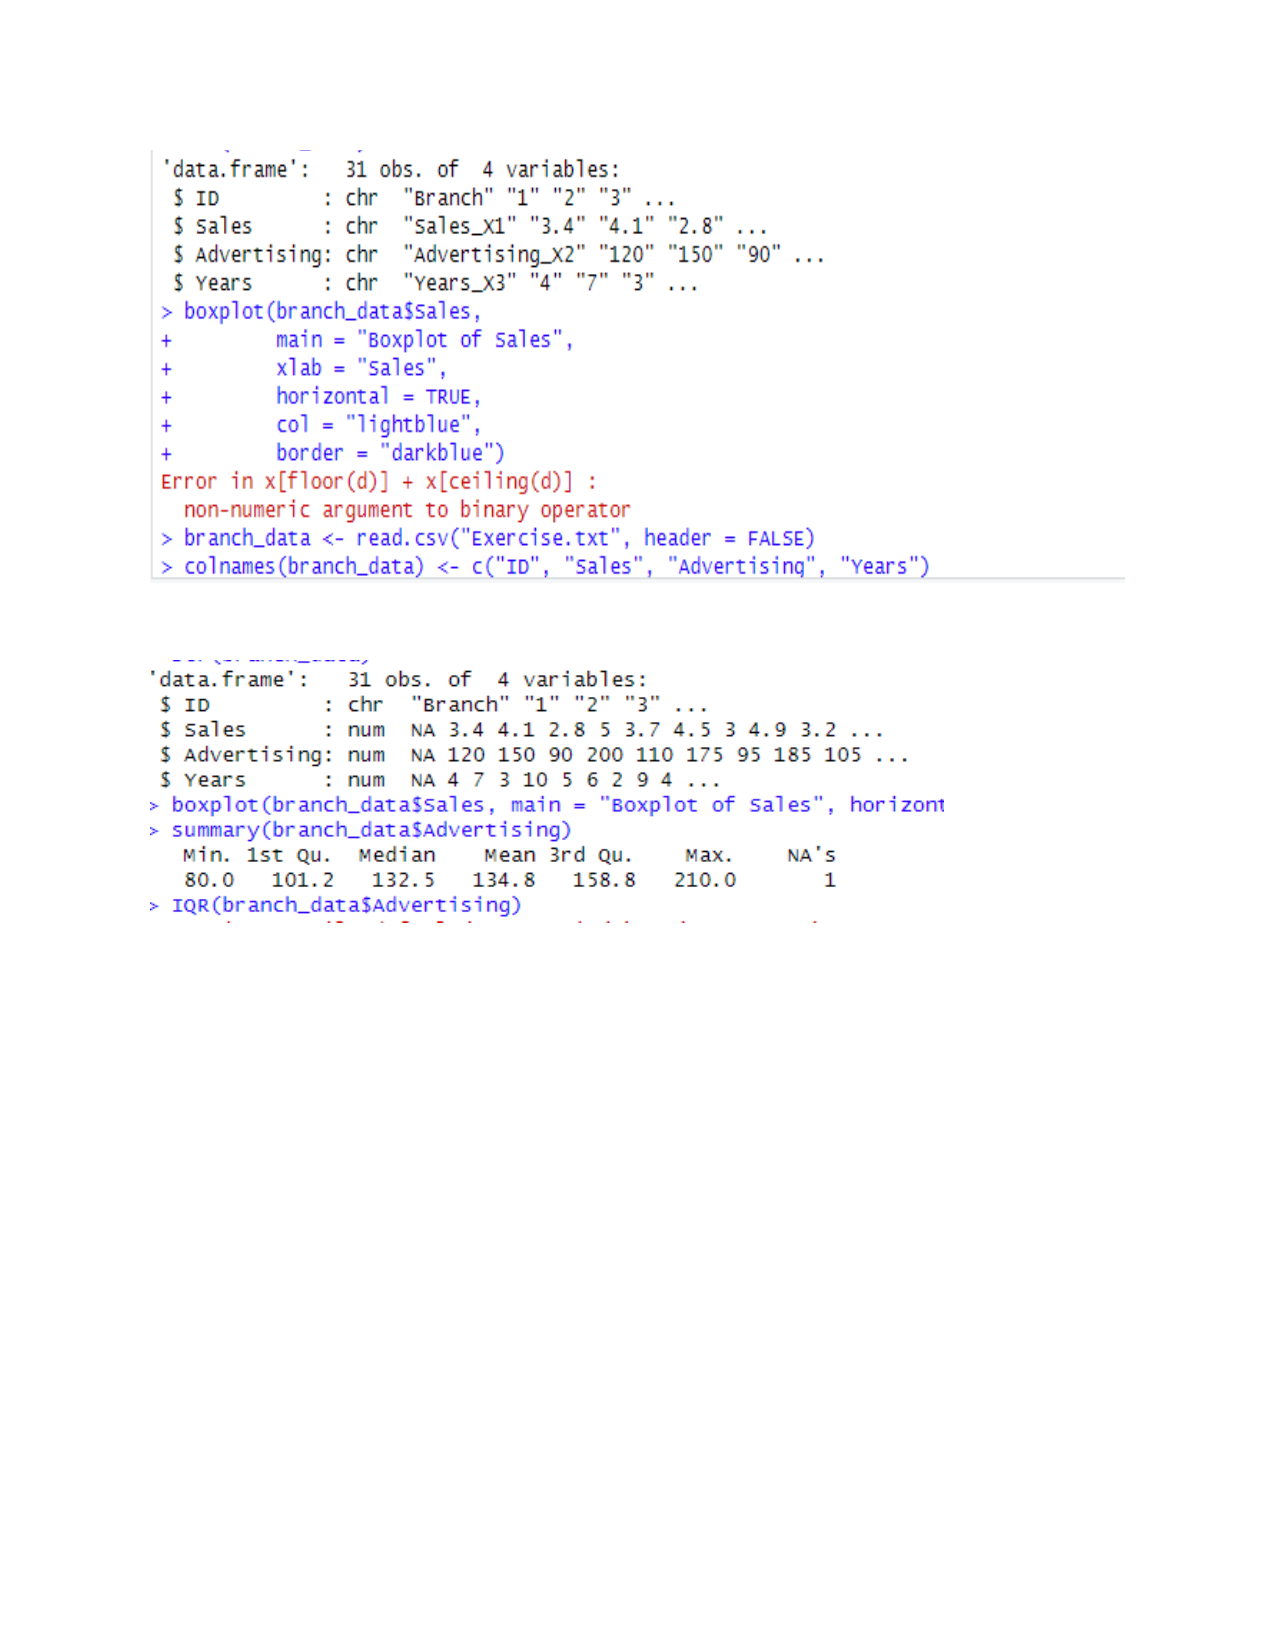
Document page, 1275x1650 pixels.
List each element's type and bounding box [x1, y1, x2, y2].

picture [150, 150, 1125, 583]
picture [150, 660, 944, 923]
